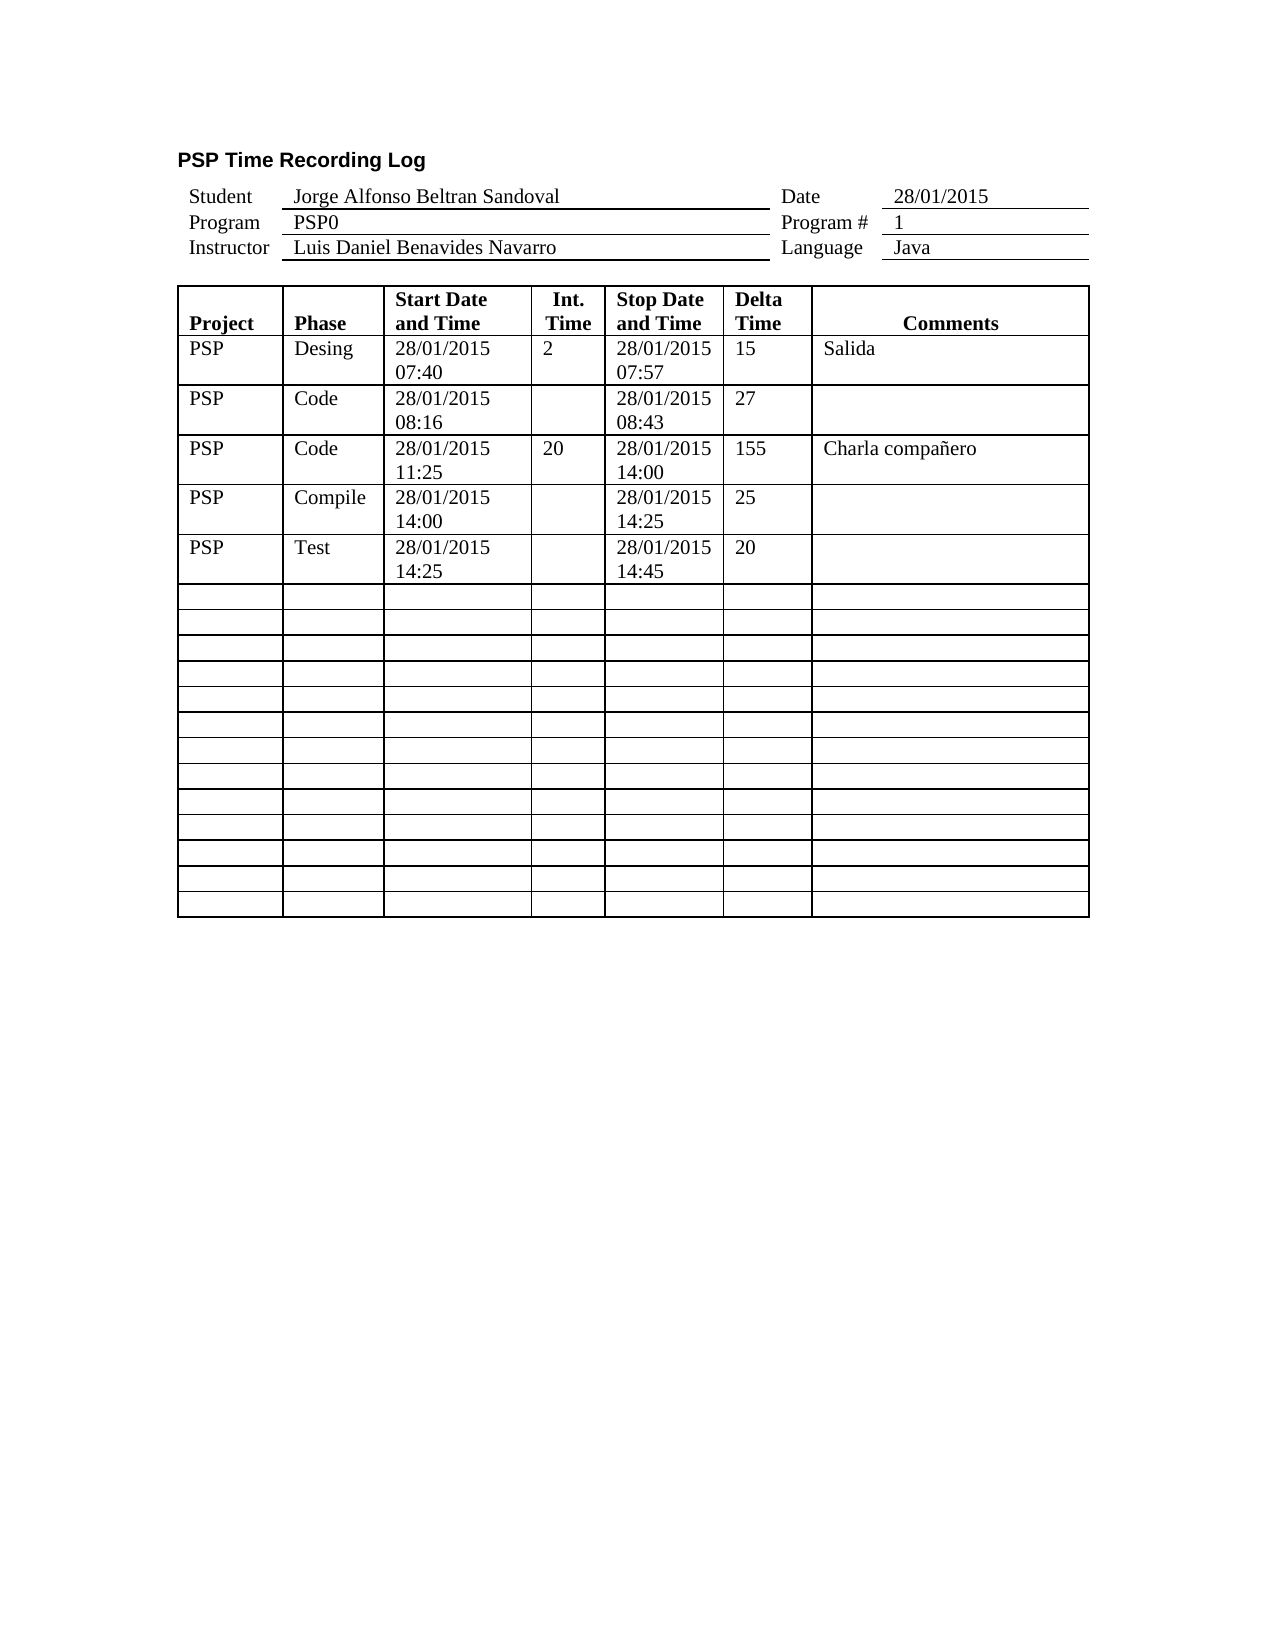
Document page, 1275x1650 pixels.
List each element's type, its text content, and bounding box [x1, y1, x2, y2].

table_cell [532, 892, 604, 916]
table_cell PSP [179, 535, 282, 583]
table_cell Desing [284, 336, 383, 384]
table_cell Charla compañero [813, 436, 1088, 484]
table_cell [284, 764, 383, 788]
table_cell Code [284, 436, 383, 484]
table_cell [532, 815, 604, 839]
table_cell [385, 764, 531, 788]
table_cell [606, 815, 723, 839]
table_cell [179, 841, 282, 865]
table_cell PSP [179, 485, 282, 533]
table_cell Luis Daniel Benavides Navarro [282, 235, 769, 259]
table_cell [606, 738, 723, 762]
table_cell 25 [724, 485, 811, 533]
table_cell [179, 738, 282, 762]
table_cell [385, 585, 531, 609]
table_cell 1 [882, 209, 1088, 234]
table_header Delta Time [724, 287, 811, 335]
table_cell [385, 610, 531, 634]
table_cell [385, 738, 531, 762]
table_cell [532, 636, 604, 660]
table_cell [813, 738, 1088, 762]
table_header Date [770, 184, 882, 208]
table_cell PSP [179, 436, 282, 484]
table_cell [606, 713, 723, 737]
table_cell PSP0 [282, 210, 769, 234]
table_cell [385, 687, 531, 711]
table_cell [606, 764, 723, 788]
table_cell [813, 815, 1088, 839]
table_cell [606, 841, 723, 865]
table_cell [385, 841, 531, 865]
table_cell [532, 713, 604, 737]
table_cell [724, 610, 811, 634]
table_cell [284, 738, 383, 762]
table_cell 28/01/201514:45 [606, 535, 723, 583]
table_cell [284, 892, 383, 916]
table_cell [179, 662, 282, 686]
table_cell [813, 386, 1088, 434]
table_cell [532, 610, 604, 634]
table_cell [532, 662, 604, 686]
table_cell 28/01/2015 08:16 [385, 386, 531, 434]
table_cell [724, 713, 811, 737]
table_cell 28/01/201514:25 [606, 485, 723, 533]
table_cell 28/01/201507:57 [606, 336, 723, 384]
table_cell [284, 815, 383, 839]
table_cell [532, 386, 604, 434]
table_cell [606, 687, 723, 711]
table_cell [532, 687, 604, 711]
table_cell [385, 713, 531, 737]
table_header Jorge Alfonso Beltran Sandoval [282, 184, 769, 208]
title PSP Time Recording Log [177, 148, 1098, 172]
table_cell [813, 636, 1088, 660]
table_cell [532, 585, 604, 609]
table_cell Program [177, 208, 282, 234]
table_cell Language [770, 234, 882, 259]
table_cell [813, 585, 1088, 609]
table_cell [724, 815, 811, 839]
table_cell [813, 790, 1088, 814]
table_header Project [179, 287, 282, 335]
table_cell [724, 867, 811, 891]
table_cell 20 [532, 436, 604, 484]
table_cell 28/01/2015 07:40 [385, 336, 531, 384]
table_cell [179, 867, 282, 891]
table_cell [606, 610, 723, 634]
table_header Int. Time [532, 287, 604, 335]
table_cell [606, 790, 723, 814]
table_cell [813, 892, 1088, 916]
table_cell [532, 738, 604, 762]
table_cell [532, 841, 604, 865]
table_cell [179, 687, 282, 711]
table_cell Code [284, 386, 383, 434]
table_cell [284, 841, 383, 865]
table_cell [532, 867, 604, 891]
table_header 28/01/2015 [882, 184, 1088, 208]
table_header Comments [813, 287, 1088, 335]
table_cell [284, 713, 383, 737]
table_cell [813, 662, 1088, 686]
table_cell [284, 585, 383, 609]
table_cell [179, 636, 282, 660]
table_header Start Date and Time [385, 287, 531, 335]
table_cell [813, 485, 1088, 533]
table_cell Compile [284, 485, 383, 533]
table_cell [284, 687, 383, 711]
table_cell [724, 892, 811, 916]
table_cell 28/01/2015 14:00 [385, 485, 531, 533]
table_cell [813, 610, 1088, 634]
table_cell [724, 636, 811, 660]
table_cell [606, 636, 723, 660]
table_cell 28/01/2015 14:25 [385, 535, 531, 583]
table_cell [724, 585, 811, 609]
table_cell [284, 790, 383, 814]
table_cell [724, 764, 811, 788]
table_cell [813, 535, 1088, 583]
table_cell [813, 867, 1088, 891]
table_cell [532, 790, 604, 814]
table_cell [532, 764, 604, 788]
table_cell [179, 790, 282, 814]
table_header Student [177, 184, 282, 208]
table_cell Salida [813, 336, 1088, 384]
table_cell PSP [179, 336, 282, 384]
table_cell [606, 867, 723, 891]
table_cell Java [882, 235, 1088, 259]
table_cell [532, 485, 604, 533]
table_cell 28/01/201514:00 [606, 436, 723, 484]
table_cell [724, 687, 811, 711]
table_cell [179, 610, 282, 634]
table_cell Test [284, 535, 383, 583]
table_cell [284, 636, 383, 660]
table_cell [284, 662, 383, 686]
table_cell [813, 764, 1088, 788]
table_cell 20 [724, 535, 811, 583]
table_header Phase [284, 287, 383, 335]
table_cell [813, 687, 1088, 711]
table_header Stop Date and Time [606, 287, 723, 335]
table_cell [179, 764, 282, 788]
table_cell [179, 585, 282, 609]
table_cell PSP [179, 386, 282, 434]
table_cell [724, 841, 811, 865]
table_cell 155 [724, 436, 811, 484]
table_cell [385, 815, 531, 839]
table_cell [385, 867, 531, 891]
table_cell [284, 610, 383, 634]
table_cell [385, 636, 531, 660]
table_cell [179, 815, 282, 839]
table_cell [179, 892, 282, 916]
table_cell 28/01/201508:43 [606, 386, 723, 434]
table_cell [385, 662, 531, 686]
table_cell [179, 713, 282, 737]
table_cell 2 [532, 336, 604, 384]
table_cell [724, 790, 811, 814]
table_cell 27 [724, 386, 811, 434]
table_cell Instructor [177, 234, 282, 259]
table_cell [385, 892, 531, 916]
table_cell [606, 662, 723, 686]
table_cell [385, 790, 531, 814]
table_cell [724, 662, 811, 686]
table_cell 28/01/2015 11:25 [385, 436, 531, 484]
table_cell 15 [724, 336, 811, 384]
table_cell [284, 867, 383, 891]
table_cell [606, 892, 723, 916]
table_cell Program # [770, 208, 882, 234]
table_cell [606, 585, 723, 609]
table_cell [813, 841, 1088, 865]
table_cell [532, 535, 604, 583]
table_cell [813, 713, 1088, 737]
table_cell [724, 738, 811, 762]
